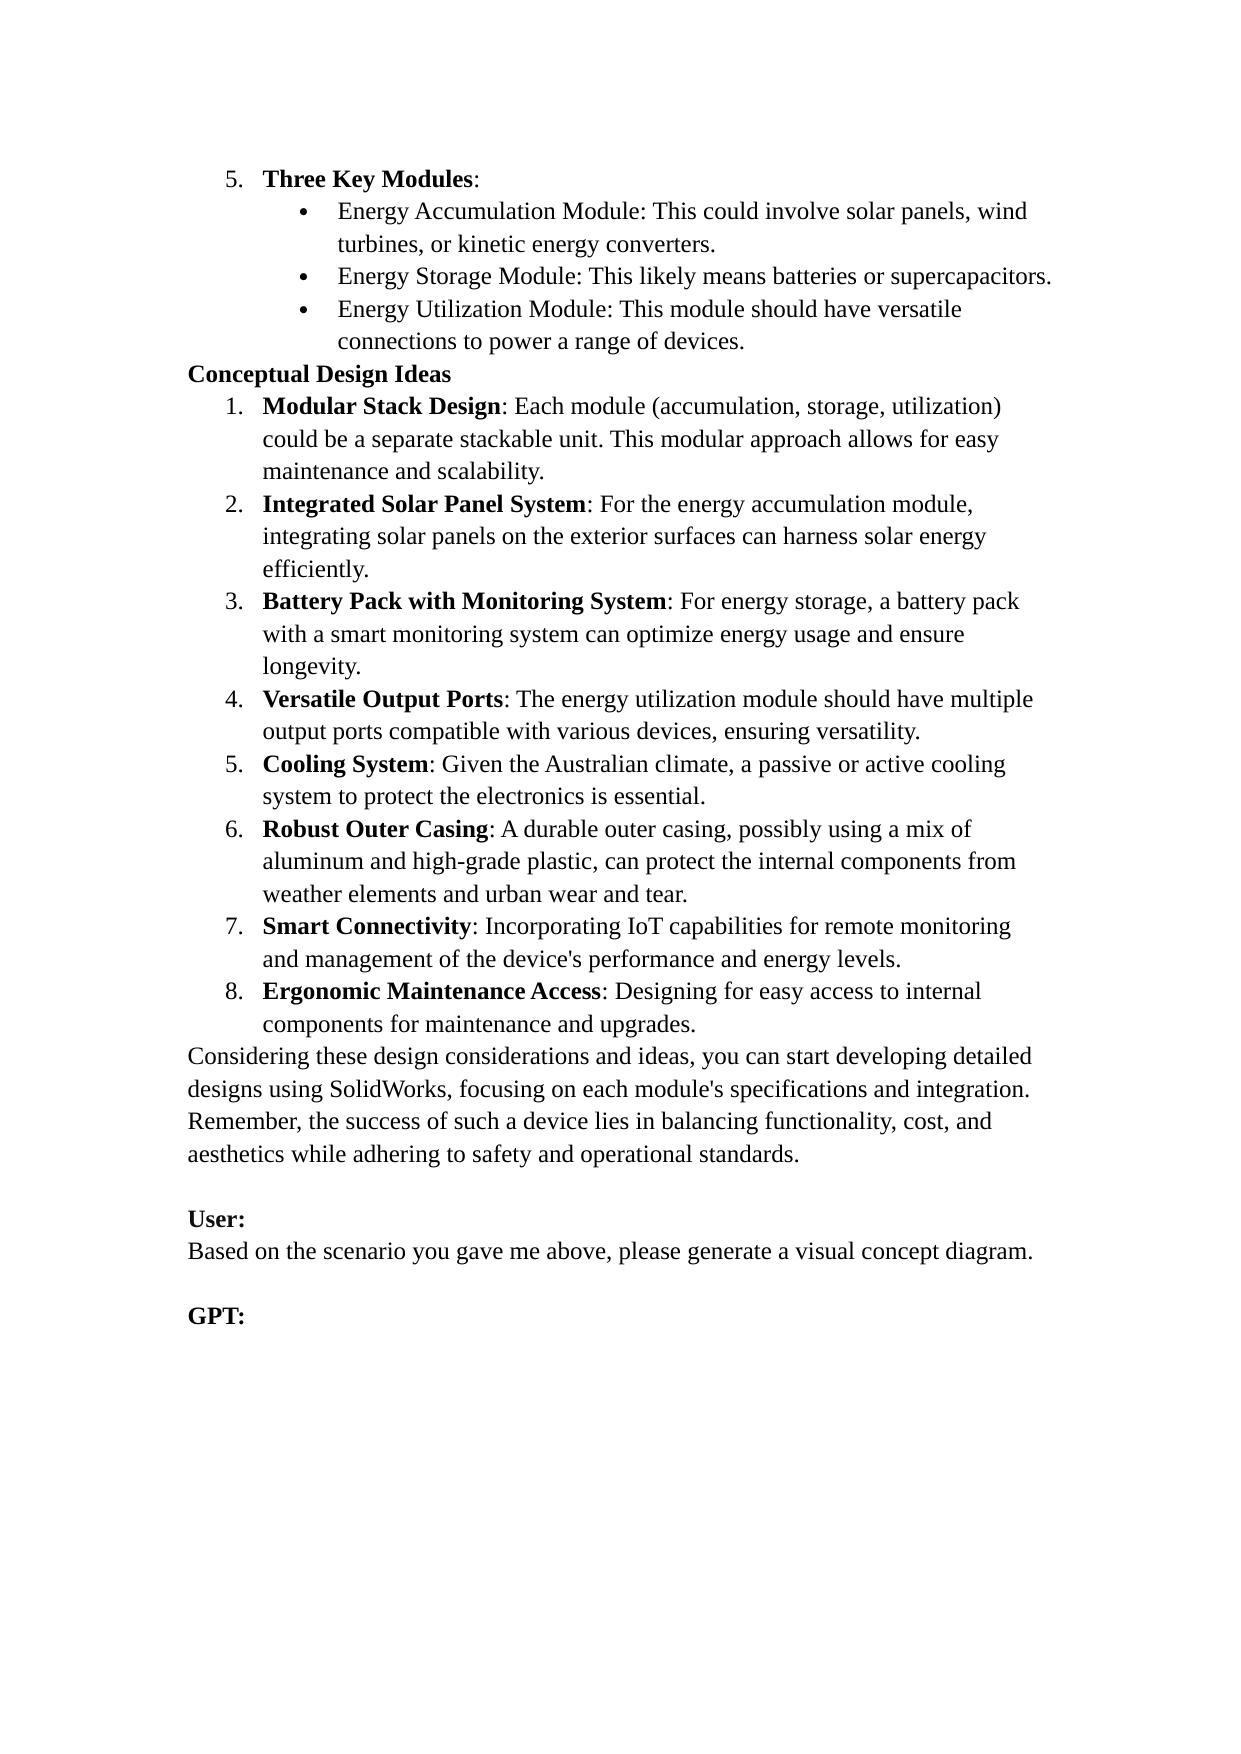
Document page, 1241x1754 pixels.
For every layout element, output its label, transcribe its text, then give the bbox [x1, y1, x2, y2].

text User: [187, 1202, 1053, 1234]
text Considering these design considerations and ideas, you can start developing detailed designs using SolidWorks, focusing on each module's specifications and integration. Remember, the success of such a device lies in balancing functionality, cost, and aesthetics while adhering to safety and operational standards. [187, 1039, 1053, 1169]
text Based on the scenario you gave me above, please generate a visual concept diagram. [187, 1234, 1053, 1267]
list Integrated Solar Panel System: For the energy accumulation module, integrating solar panels on the exterior surfaces can harness solar energy efficiently. [225, 487, 1053, 584]
list Energy Accumulation Module: This could involve solar panels, wind turbines, or kinetic energy converters. [300, 194, 1053, 259]
list Energy Utilization Module: This module should have versatile connections to power a range of devices. [300, 292, 1053, 357]
text Conceptual Design Ideas [187, 357, 1053, 389]
list Cooling System: Given the Australian climate, a passive or active cooling system to protect the electronics is essential. [225, 747, 1053, 812]
list Modular Stack Design: Each module (accumulation, storage, utilization) could be a separate stackable unit. This modular approach allows for easy maintenance and scalability. [225, 389, 1053, 487]
text GPT: [187, 1299, 1053, 1332]
list Three Key Modules: [225, 162, 1053, 194]
list Energy Storage Module: This likely means batteries or supercapacitors. [300, 259, 1053, 292]
list Smart Connectivity: Incorporating IoT capabilities for remote monitoring and management of the device's performance and energy levels. [225, 909, 1053, 974]
list Battery Pack with Monitoring System: For energy storage, a battery pack with a smart monitoring system can optimize energy usage and ensure longevity. [225, 584, 1053, 682]
list Ergonomic Maintenance Access: Designing for easy access to internal components for maintenance and upgrades. [225, 974, 1053, 1039]
list Versatile Output Ports: The energy utilization module should have multiple output ports compatible with various devices, ensuring versatility. [225, 682, 1053, 747]
list Robust Outer Casing: A durable outer casing, possibly using a mix of aluminum and high-grade plastic, can protect the internal components from weather elements and urban wear and tear. [225, 812, 1053, 909]
